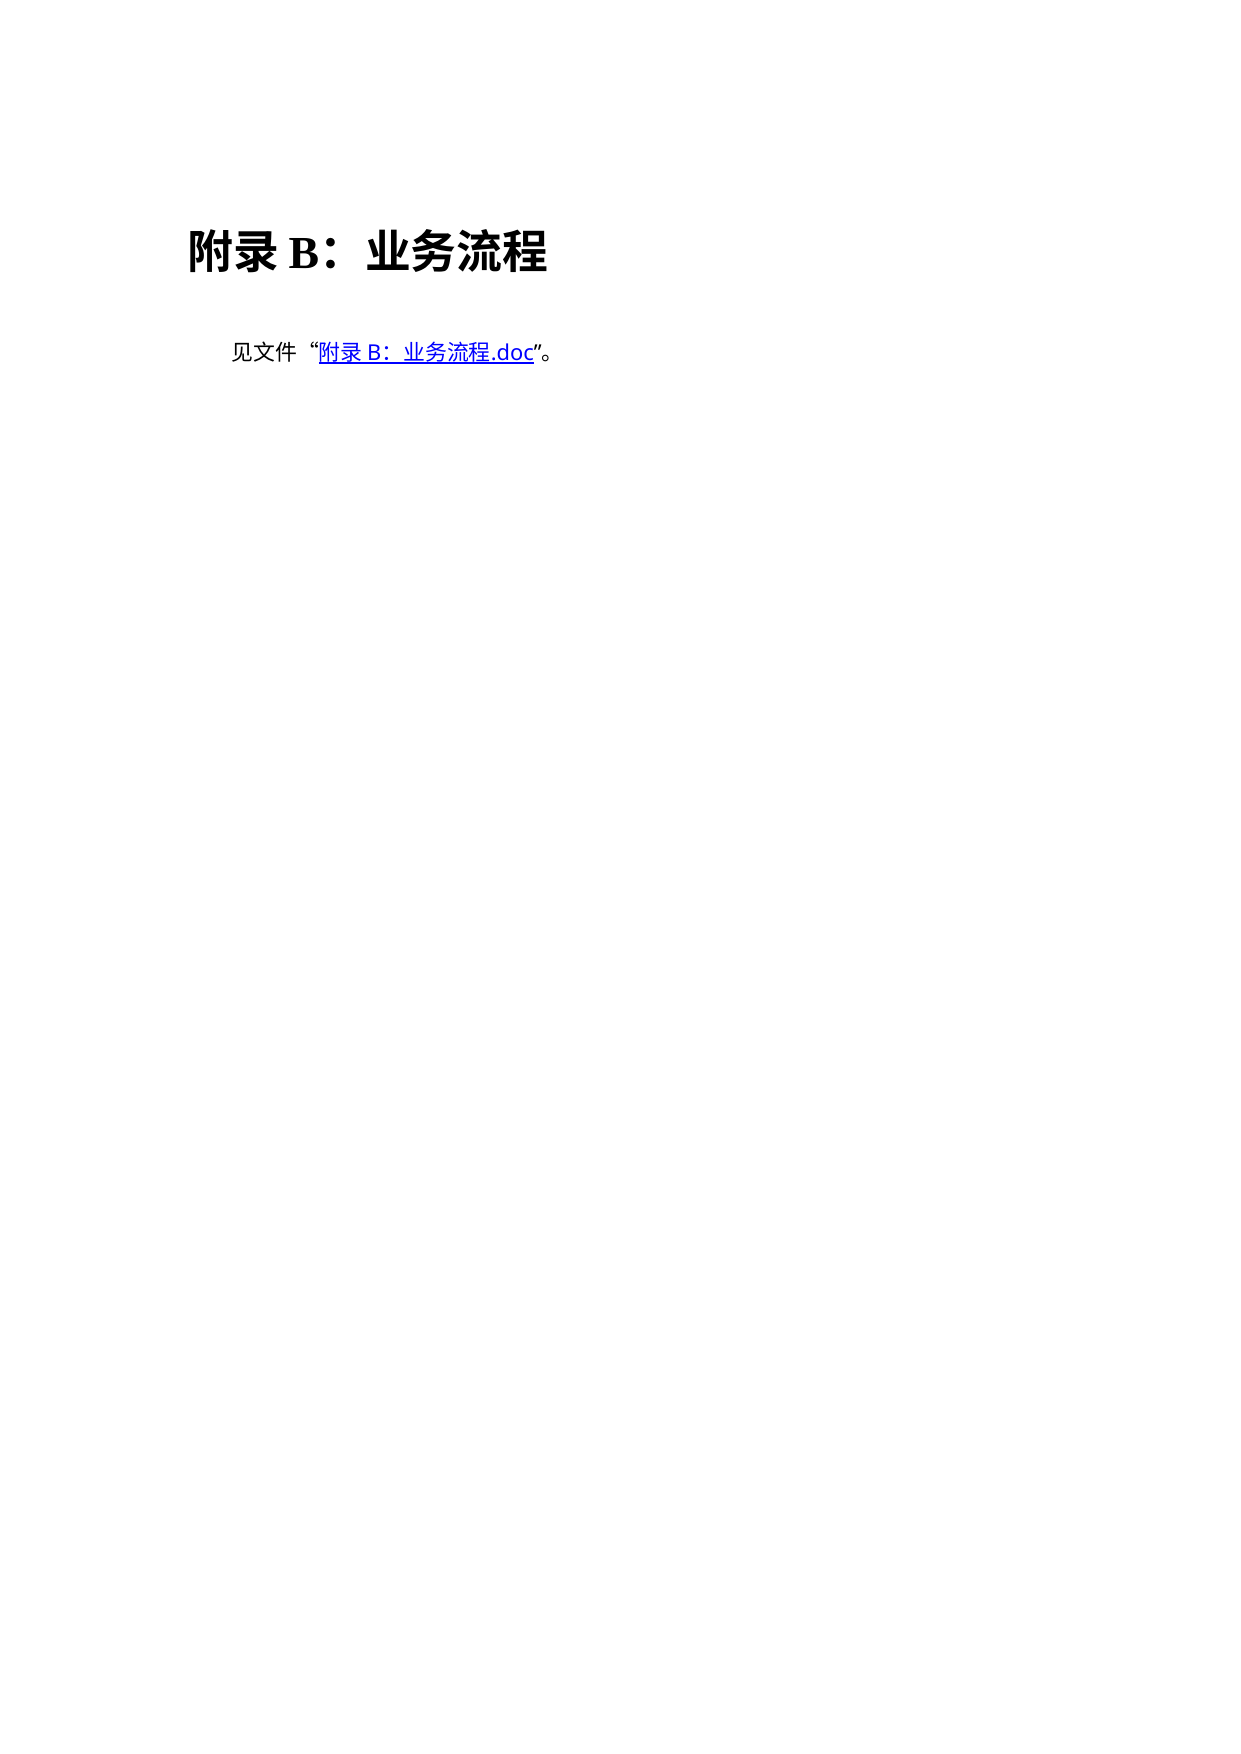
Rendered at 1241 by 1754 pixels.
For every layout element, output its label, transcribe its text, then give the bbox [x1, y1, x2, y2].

text 见文件“附录B：业务流程.doc”。 [187, 334, 1053, 367]
subtitle 附录B：业务流程 [187, 199, 1053, 297]
